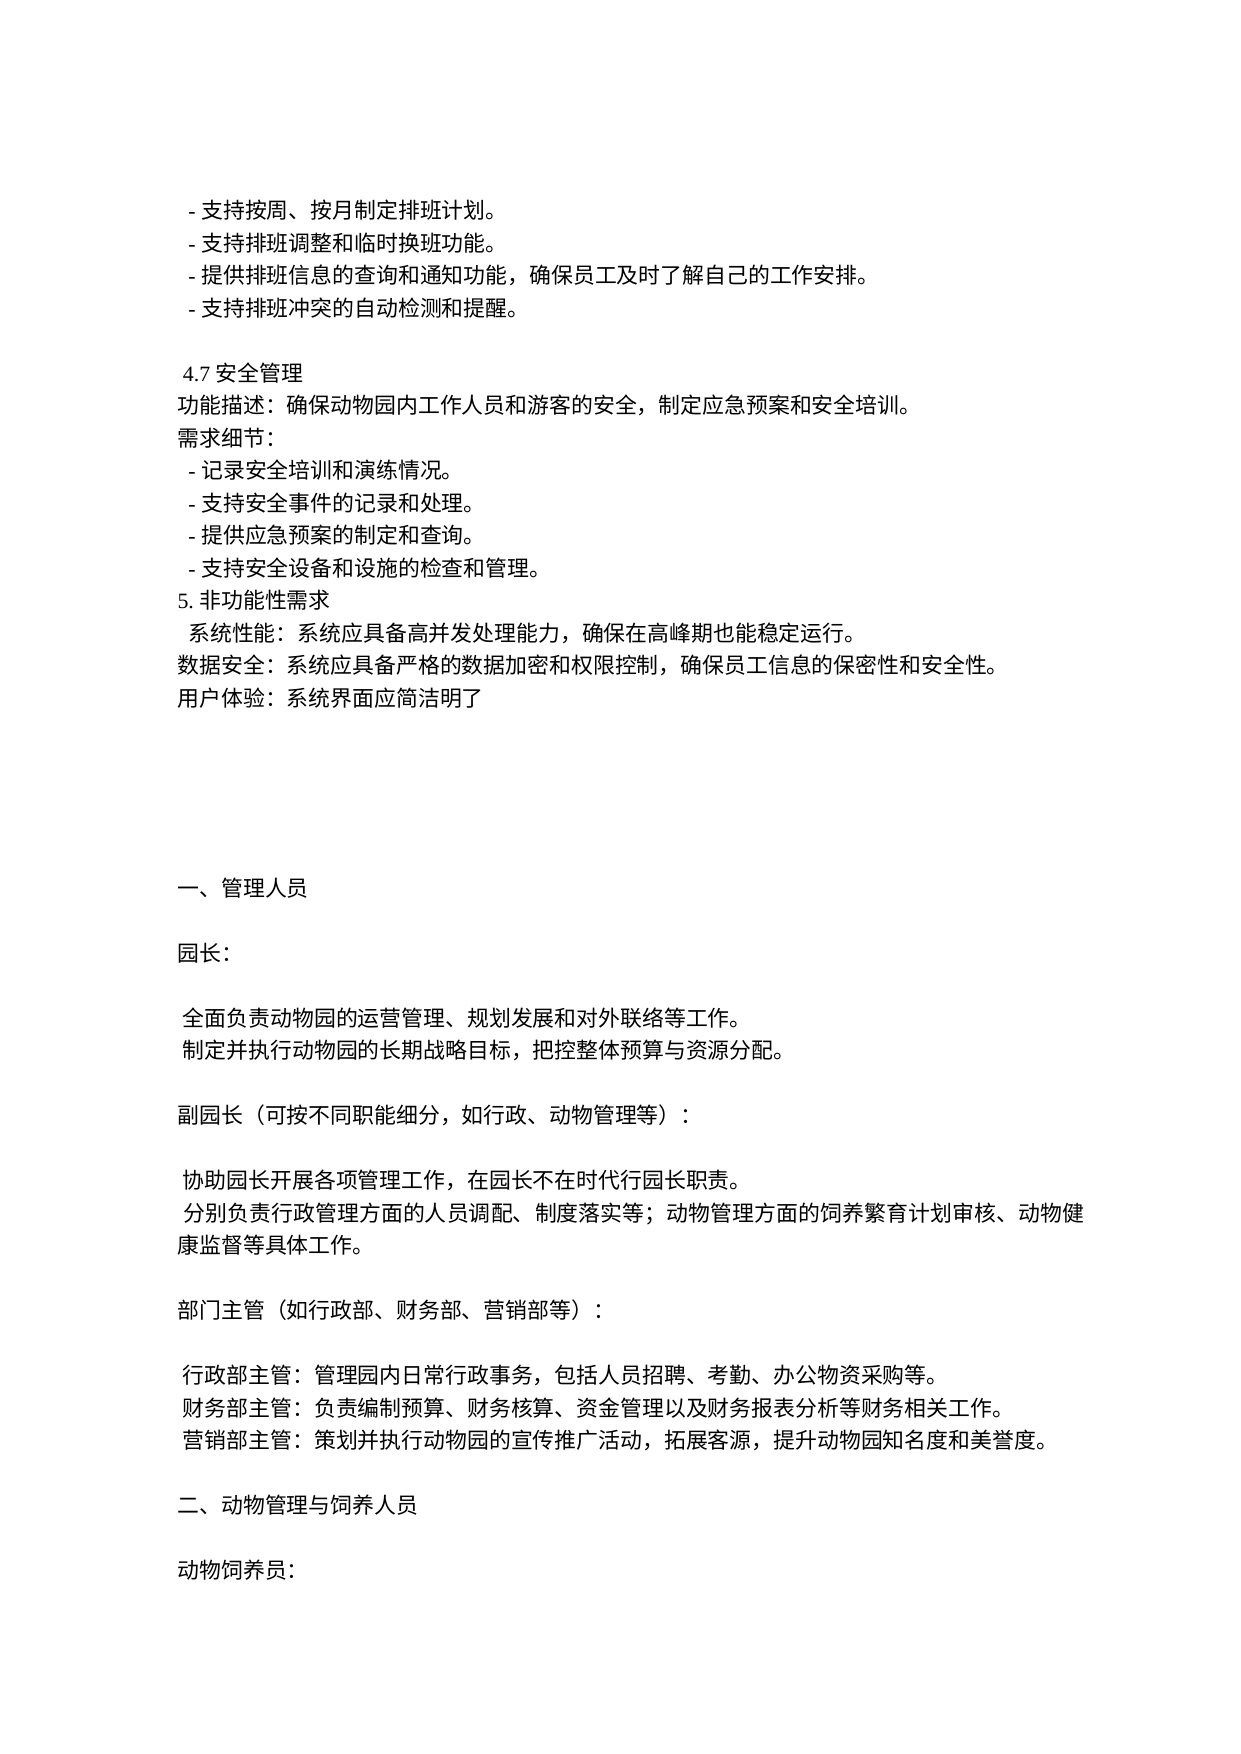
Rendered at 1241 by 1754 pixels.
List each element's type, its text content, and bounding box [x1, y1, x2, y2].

text - 支持安全设备和设施的检查和管理。 [177, 550, 1087, 583]
text - 支持按周、按月制定排班计划。 [177, 193, 1087, 225]
text - 支持排班调整和临时换班功能。 [177, 225, 1087, 258]
text 协助园长开展各项管理工作，在园长不在时代行园长职责。 [177, 1163, 1087, 1195]
text - 提供应急预案的制定和查询。 [177, 518, 1087, 550]
text 功能描述：确保动物园内工作人员和游客的安全，制定应急预案和安全培训。 [177, 388, 1087, 420]
text 行政部主管：管理园内日常行政事务，包括人员招聘、考勤、办公物资采购等。 [177, 1358, 1087, 1390]
text 制定并执行动物园的长期战略目标，把控整体预算与资源分配。 [177, 1033, 1087, 1065]
text 动物饲养员： [177, 1553, 1087, 1585]
text 4.7 安全管理 [177, 355, 1087, 388]
text 分别负责行政管理方面的人员调配、制度落实等；动物管理方面的饲养繁育计划审核、动物健康监督等具体工作。 [177, 1195, 1087, 1260]
text - 支持安全事件的记录和处理。 [177, 485, 1087, 518]
list 系统性能：系统应具备高并发处理能力，确保在高峰期也能稳定运行。 [188, 615, 1087, 648]
text - 提供排班信息的查询和通知功能，确保员工及时了解自己的工作安排。 [177, 258, 1087, 290]
text 二、动物管理与饲养人员 [177, 1488, 1087, 1520]
text 全面负责动物园的运营管理、规划发展和对外联络等工作。 [177, 1000, 1087, 1033]
text 财务部主管：负责编制预算、财务核算、资金管理以及财务报表分析等财务相关工作。 [177, 1390, 1087, 1423]
text 副园长（可按不同职能细分，如行政、动物管理等）： [177, 1098, 1087, 1130]
text 用户体验：系统界面应简洁明了 [177, 680, 1087, 713]
text - 支持排班冲突的自动检测和提醒。 [177, 290, 1087, 323]
text - 记录安全培训和演练情况。 [177, 453, 1087, 485]
text 数据安全：系统应具备严格的数据加密和权限控制，确保员工信息的保密性和安全性。 [177, 648, 1087, 680]
text 需求细节： [177, 420, 1087, 453]
text 部门主管（如行政部、财务部、营销部等）： [177, 1293, 1087, 1325]
text 园长： [177, 935, 1087, 968]
text 营销部主管：策划并执行动物园的宣传推广活动，拓展客源，提升动物园知名度和美誉度。 [177, 1423, 1087, 1455]
list 非功能性需求 [177, 583, 1087, 615]
text 一、管理人员 [177, 870, 1087, 903]
